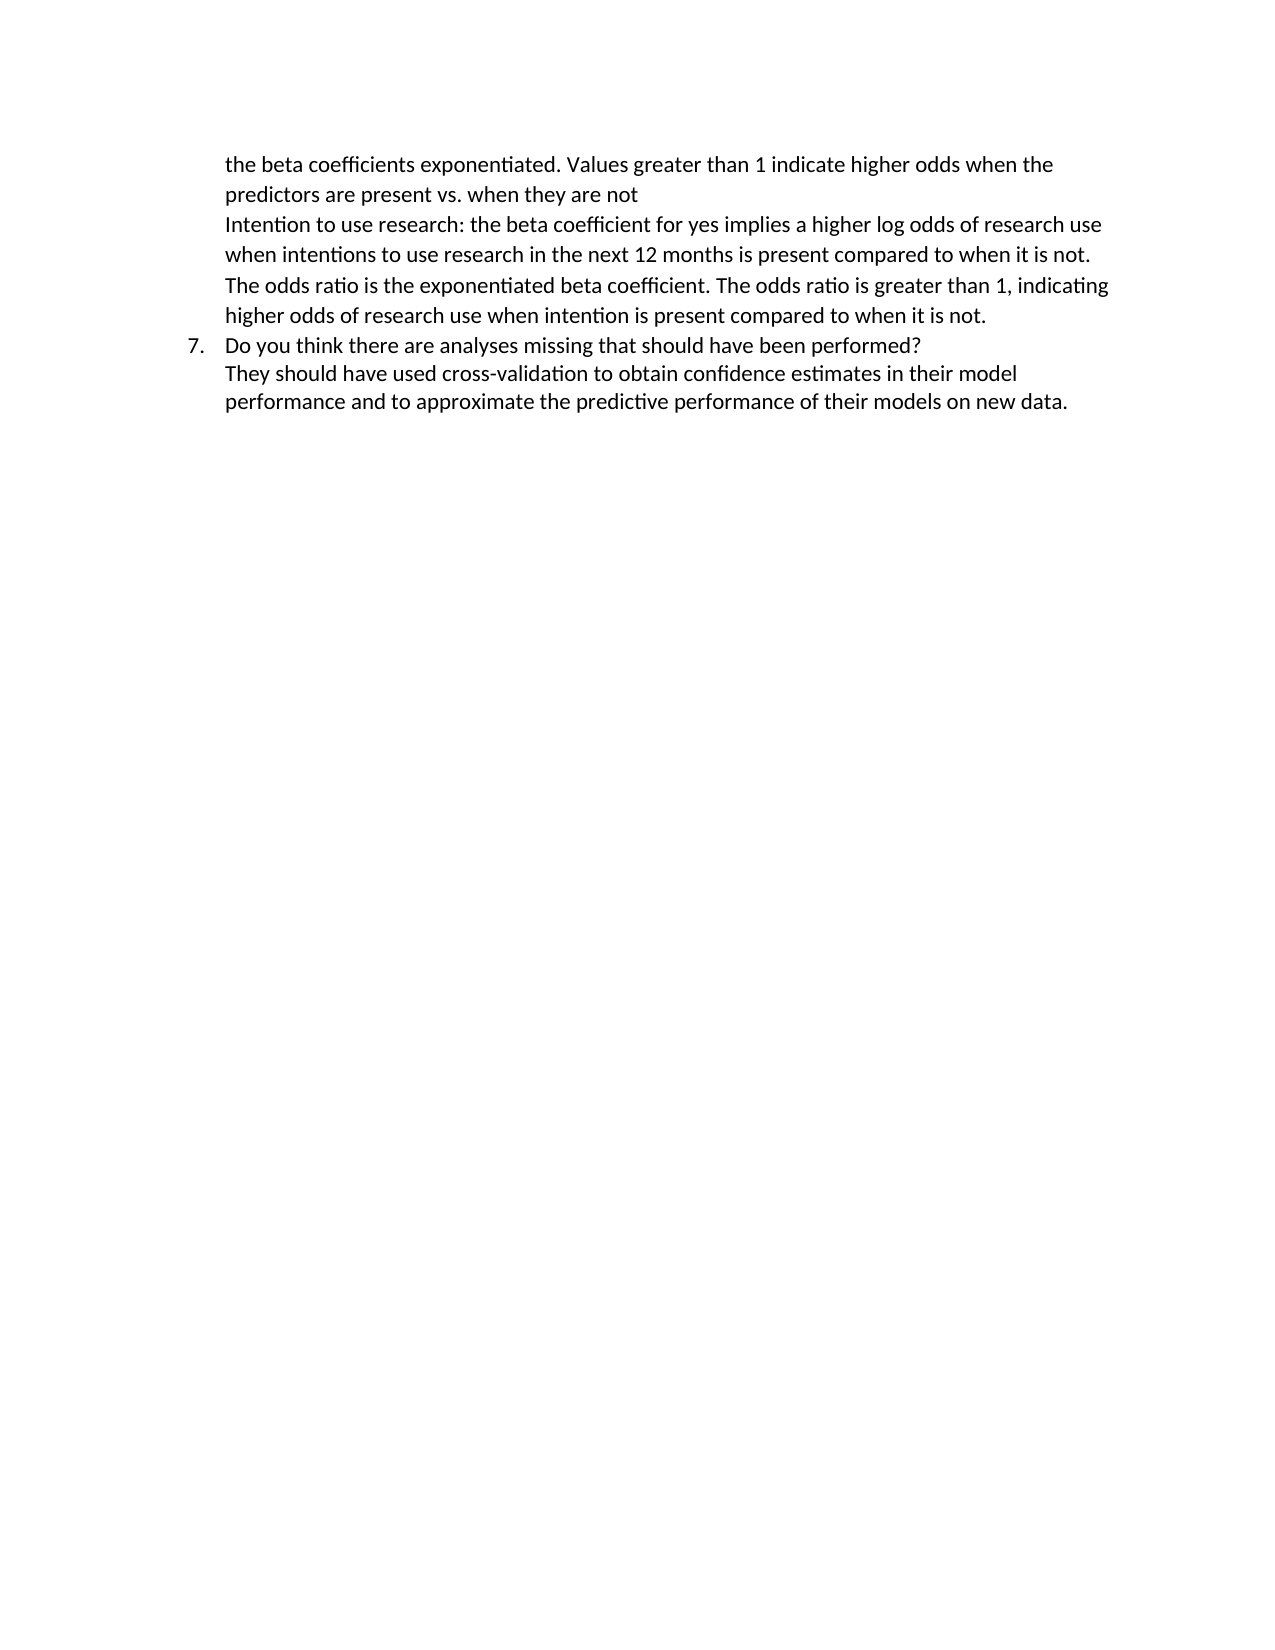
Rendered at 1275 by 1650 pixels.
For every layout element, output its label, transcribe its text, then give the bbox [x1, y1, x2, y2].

list Intention to use research: the beta coefficient for yes implies a higher log odds of research use when intentions to use research in the next 12 months is present compared to when it is not. The odds ratio is the exponentiated beta coefficient. The odds ratio is greater than 1, indicating higher odds of research use when intention is present compared to when it is not. [225, 210, 1125, 329]
list Do you think there are analyses missing that should have been performed? [187, 331, 1125, 359]
list They should have used cross-validation to obtain confidence estimates in their model performance and to approximate the predictive performance of their models on new data. [225, 359, 1125, 415]
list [225, 150, 1125, 208]
